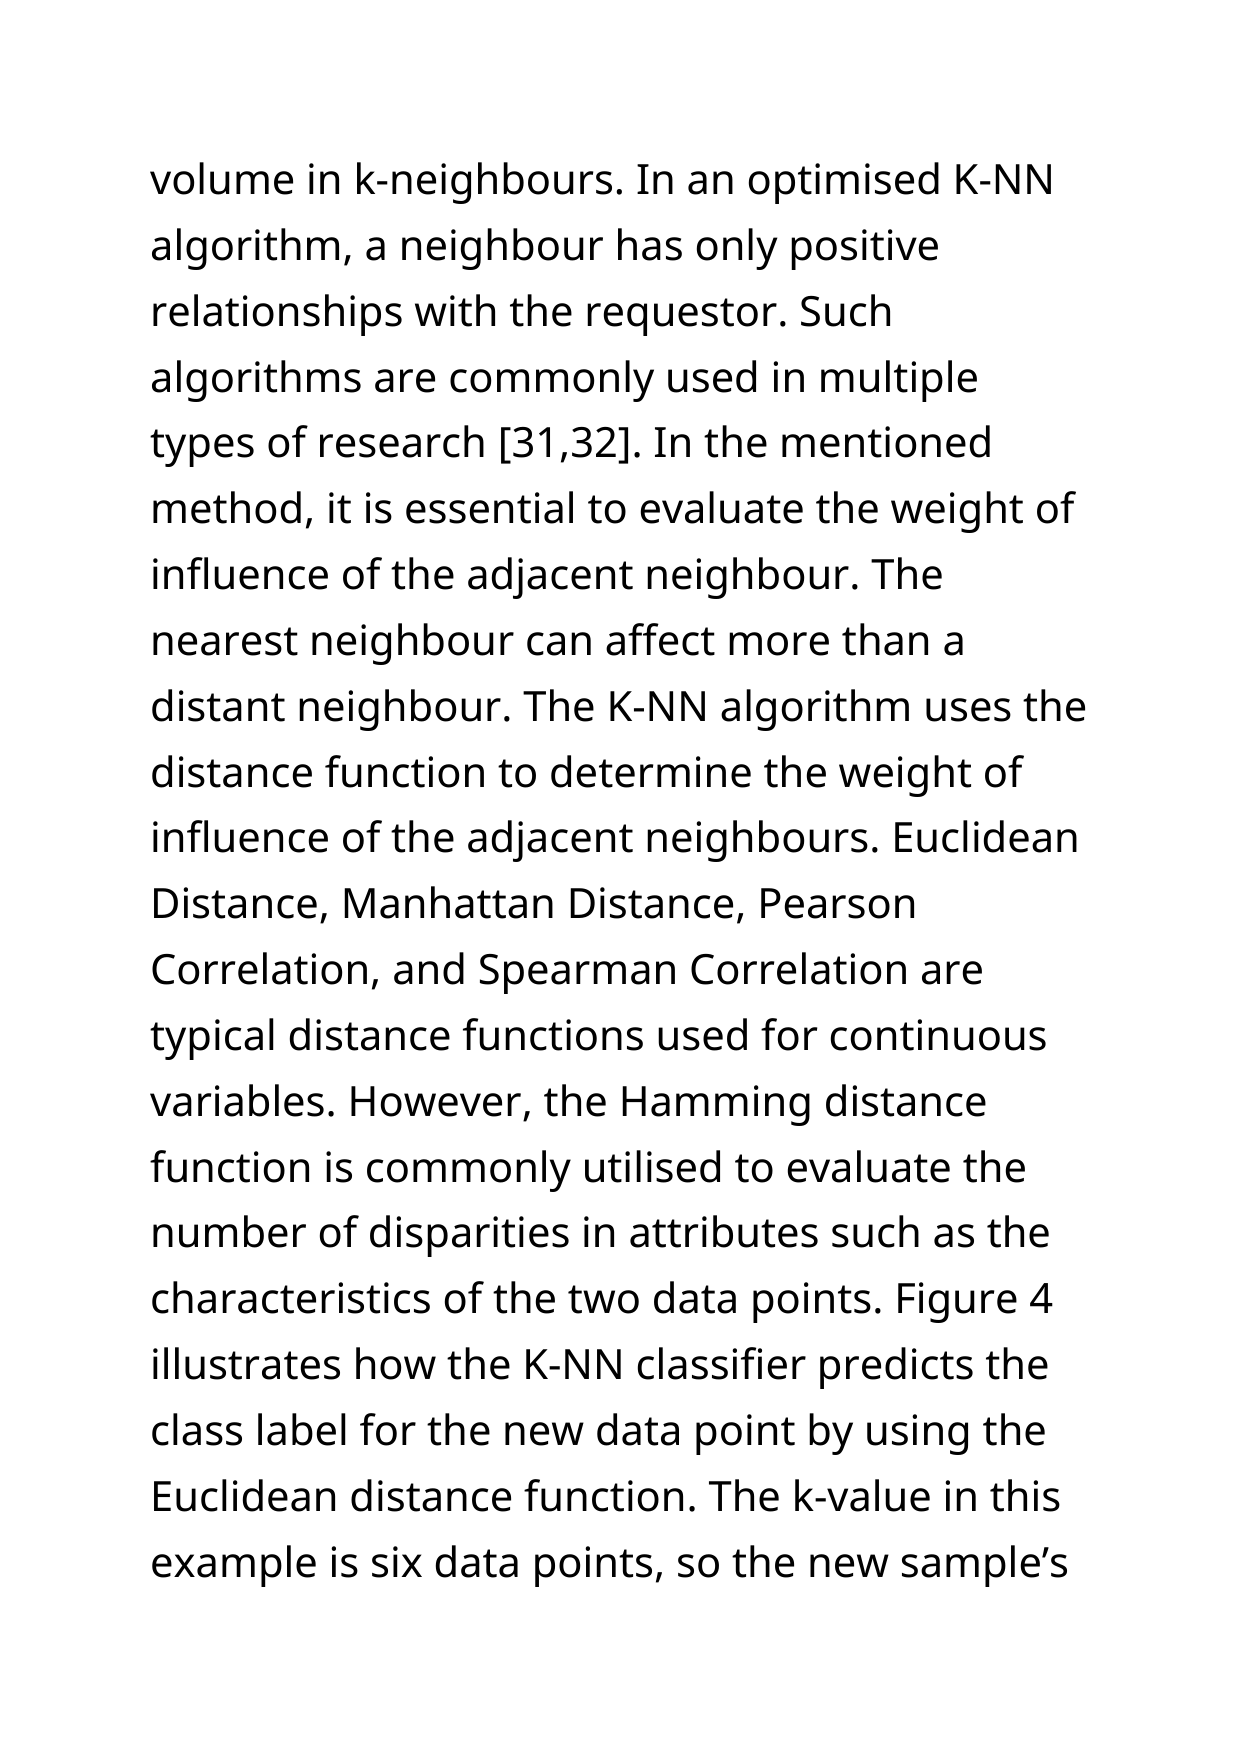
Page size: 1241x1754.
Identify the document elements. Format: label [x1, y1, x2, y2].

text [150, 150, 1090, 1589]
